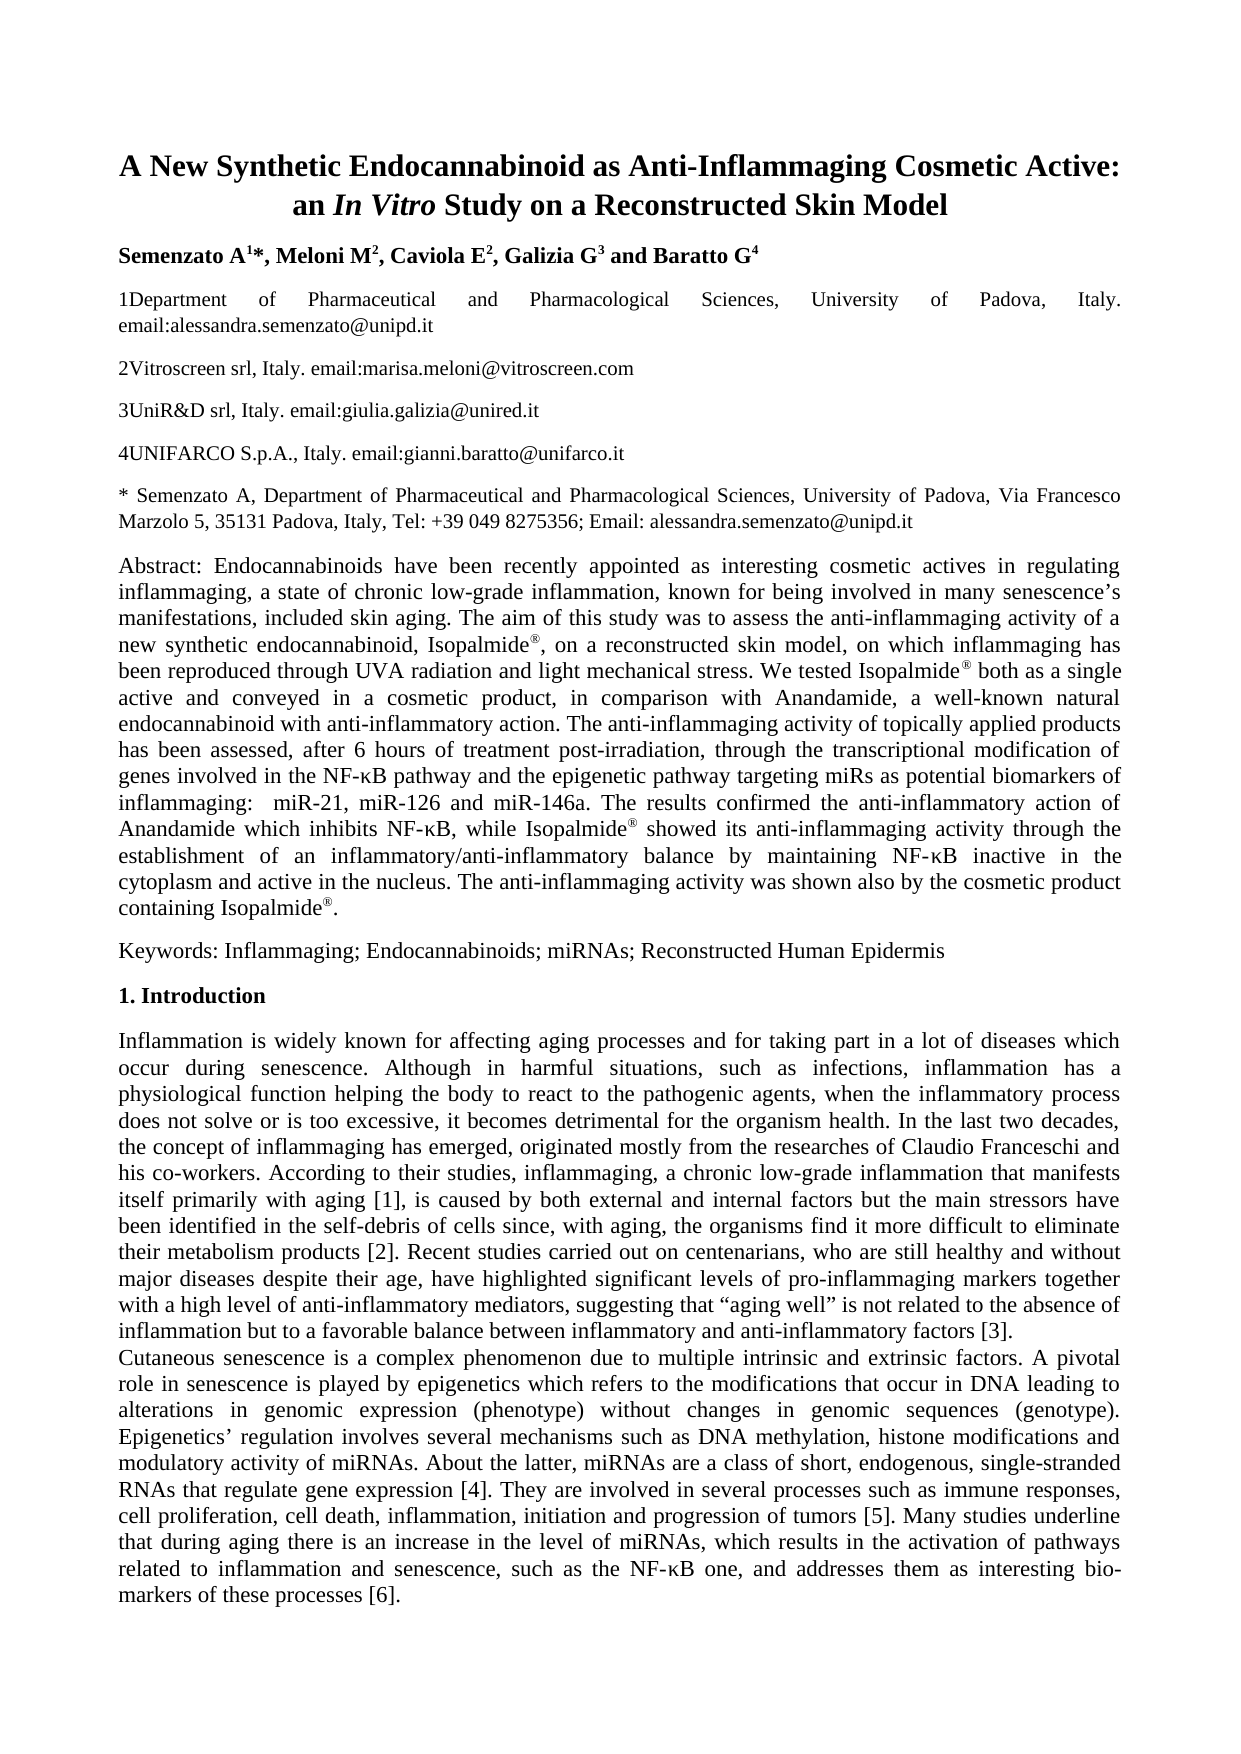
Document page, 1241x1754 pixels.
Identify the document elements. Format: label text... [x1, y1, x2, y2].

text * Semenzato A, Department of Pharmaceutical and Pharmacological Sciences, University of Padova, Via Francesco Marzolo 5, 35131 Padova, Italy, Tel: +39 049 8275356; Email: alessandra.semenzato@unipd.it [118, 483, 1122, 533]
text Inflammation is widely known for affecting aging processes and for taking part in a lot of diseases which occur during senescence. Although in harmful situations, such as infections, inflammation has a physiological function helping the body to react to the pathogenic agents, when the inflammatory process does not solve or is too excessive, it becomes detrimental for the organism health. In the last two decades, the concept of inflammaging has emerged, originated mostly from the researches of Claudio Franceschi and his co-workers. According to their studies, inflammaging, a chronic low-grade inflammation that manifests itself primarily with aging [1], is caused by both external and internal factors but the main stressors have been identified in the self-debris of cells since, with aging, the organisms find it more difficult to eliminate their metabolism products [2]. Recent studies carried out on centenarians, who are still healthy and without major diseases despite their age, have highlighted significant levels of pro-inflammaging markers together with a high level of anti-inflammatory mediators, suggesting that “aging well” is not related to the absence of inflammation but to a favorable balance between inflammatory and anti-inflammatory factors [3]. [118, 1028, 1122, 1344]
text 1. Introduction [118, 982, 1122, 1009]
text Abstract: Endocannabinoids have been recently appointed as interesting cosmetic actives in regulating inflammaging, a state of chronic low-grade inflammation, known for being involved in many senescence’s manifestations, included skin aging. The aim of this study was to assess the anti-inflammaging activity of a new synthetic endocannabinoid, Isopalmide®, on a reconstructed skin model, on which inflammaging has been reproduced through UVA radiation and light mechanical stress. We tested Isopalmide® both as a single active and conveyed in a cosmetic product, in comparison with Anandamide, a well-known natural endocannabinoid with anti-inflammatory action. The anti-inflammaging activity of topically applied products has been assessed, after 6 hours of treatment post-irradiation, through the transcriptional modification of genes involved in the NF-κB pathway and the epigenetic pathway targeting miRs as potential biomarkers of inflammaging: miR-21, miR-126 and miR-146a. The results confirmed the anti-inflammatory action of Anandamide which inhibits NF-κB, while Isopalmide® showed its anti-inflammaging activity through the establishment of an inflammatory/anti-inflammatory balance by maintaining NF-κB inactive in the cytoplasm and active in the nucleus. The anti-inflammaging activity was shown also by the cosmetic product containing Isopalmide®. [118, 552, 1122, 921]
text Semenzato A1*, Meloni M2, Caviola E2, Galizia G3 and Baratto G4 [118, 242, 1122, 268]
text A New Synthetic Endocannabinoid as Anti-Inflammaging Cosmetic Active: an In Vitro Study on a Reconstructed Skin Model [118, 148, 1122, 222]
text 3UniR&D srl, Italy. email:giulia.galizia@unired.it [118, 398, 1122, 422]
text Cutaneous senescence is a complex phenomenon due to multiple intrinsic and extrinsic factors. A pivotal role in senescence is played by epigenetics which refers to the modifications that occur in DNA leading to alterations in genomic expression (phenotype) without changes in genomic sequences (genotype). Epigenetics’ regulation involves several mechanisms such as DNA methylation, histone modifications and modulatory activity of miRNAs. About the latter, miRNAs are a class of short, endogenous, single-stranded RNAs that regulate gene expression [4]. They are involved in several processes such as immune responses, cell proliferation, cell death, inflammation, initiation and progression of tumors [5]. Many studies underline that during aging there is an increase in the level of miRNAs, which results in the activation of pathways related to inflammation and senescence, such as the NF-κB one, and addresses them as interesting bio-markers of these processes [6]. [118, 1344, 1122, 1607]
text 2Vitroscreen srl, Italy. email:marisa.meloni@vitroscreen.com [118, 355, 1122, 379]
text Keywords: Inflammaging; Endocannabinoids; miRNAs; Reconstructed Human Epidermis [118, 937, 1122, 964]
text 1Department of Pharmaceutical and Pharmacological Sciences, University of Padova, Italy. email:alessandra.semenzato@unipd.it [118, 287, 1122, 337]
text 4UNIFARCO S.p.A., Italy. email:gianni.baratto@unifarco.it [118, 441, 1122, 465]
